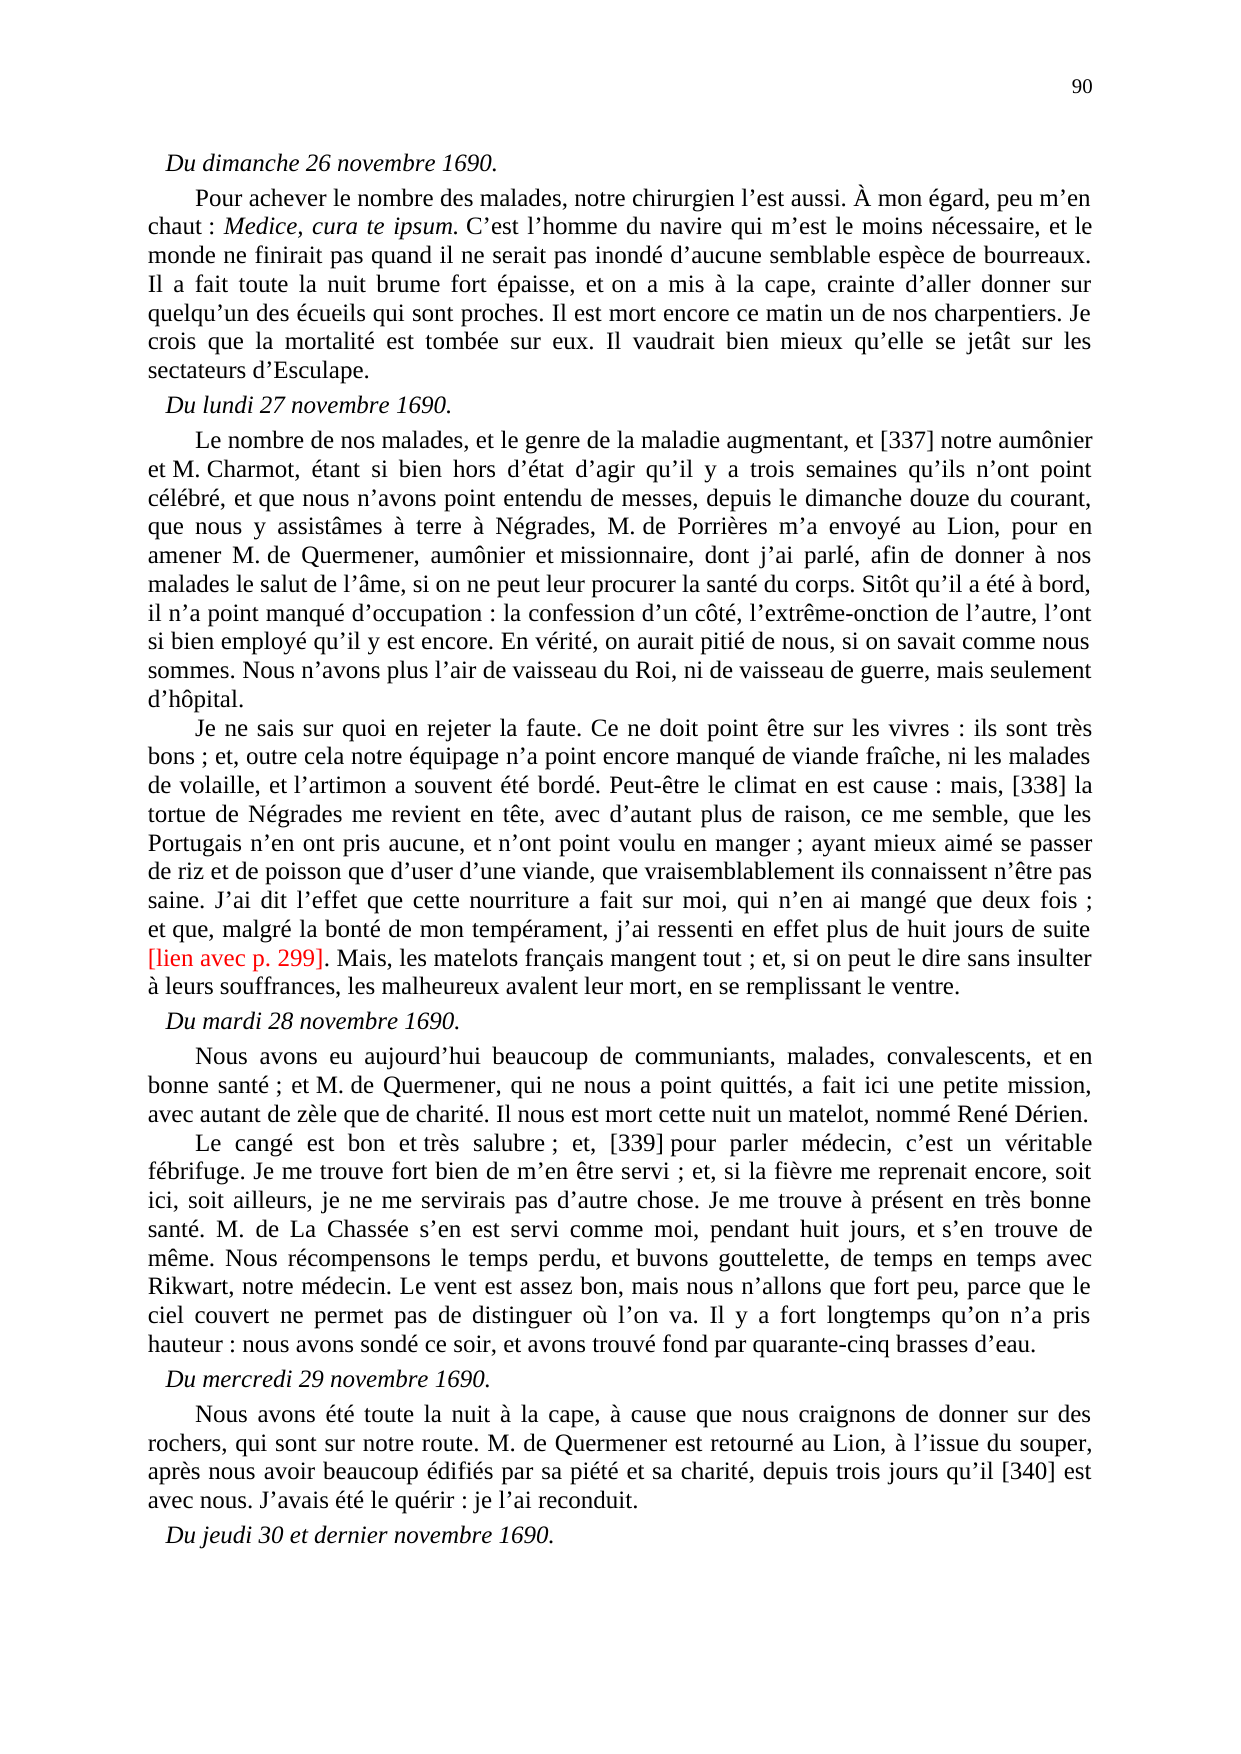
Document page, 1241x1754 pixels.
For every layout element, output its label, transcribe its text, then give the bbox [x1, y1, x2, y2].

text Du jeudi 30 et dernier novembre 1690. [118, 1520, 1092, 1549]
text Nous avons été toute la nuit à la cape, à cause que nous craignons de donner sur des rochers, qui sont sur notre route. M. de Quermener est retourné au Lion, à l’issue du souper, après nous avoir beaucoup édifiés par sa piété et sa charité, depuis trois jours qu’il [340] est avec nous. J’avais été le quérir : je l’ai reconduit. [148, 1399, 1092, 1514]
text Je ne sais sur quoi en rejeter la faute. Ce ne doit point être sur les vivres : ils sont très bons ; et, outre cela notre équipage n’a point encore manqué de viande fraîche, ni les malades de volaille, et l’artimon a souvent été bordé. Peut-être le climat en est cause : mais, [338] la tortue de Négrades me revient en tête, avec d’autant plus de raison, ce me semble, que les Portugais n’en ont pris aucune, et n’ont point voulu en manger ; ayant mieux aimé se passer de riz et de poisson que d’user d’une viande, que vraisemblablement ils connaissent n’être pas saine. J’ai dit l’effet que cette nourriture a fait sur moi, qui n’en ai mangé que deux fois ; et que, malgré la bonté de mon tempérament, j’ai ressenti en effet plus de huit jours de suite [lien avec p. 299]. Mais, les matelots français mangent tout ; et, si on peut le dire sans insulter à leurs souffrances, les malheureux avalent leur mort, en se remplissant le ventre. [148, 713, 1092, 1000]
text Pour achever le nombre des malades, notre chirurgien l’est aussi. À mon égard, peu m’en chaut : Medice, cura te ipsum. C’est l’homme du navire qui m’est le moins nécessaire, et le monde ne finirait pas quand il ne serait pas inondé d’aucune semblable espèce de bourreaux. Il a fait toute la nuit brume fort épaisse, et on a mis à la cape, crainte d’aller donner sur quelqu’un des écueils qui sont proches. Il est mort encore ce matin un de nos charpentiers. Je crois que la mortalité est tombée sur eux. Il vaudrait bien mieux qu’elle se jetât sur les sectateurs d’Esculape. [148, 183, 1092, 384]
text Du lundi 27 novembre 1690. [118, 390, 1092, 419]
text Nous avons eu aujourd’hui beaucoup de communiants, malades, convalescents, et en bonne santé ; et M. de Quermener, qui ne nous a point quittés, a fait ici une petite mission, avec autant de zèle que de charité. Il nous est mort cette nuit un matelot, nommé René Dérien. [148, 1041, 1092, 1128]
text Du mercredi 29 novembre 1690. [118, 1364, 1092, 1393]
text Du mardi 28 novembre 1690. [118, 1006, 1092, 1035]
text Le cangé est bon et très salubre ; et, [339] pour parler médecin, c’est un véritable fébrifuge. Je me trouve fort bien de m’en être servi ; et, si la fièvre me reprenait encore, soit ici, soit ailleurs, je ne me servirais pas d’autre chose. Je me trouve à présent en très bonne santé. M. de La Chassée s’en est servi comme moi, pendant huit jours, et s’en trouve de même. Nous récompensons le temps perdu, et buvons gouttelette, de temps en temps avec Rikwart, notre médecin. Le vent est assez bon, mais nous n’allons que fort peu, parce que le ciel couvert ne permet pas de distinguer où l’on va. Il y a fort longtemps qu’on n’a pris hauteur : nous avons sondé ce soir, et avons trouvé fond par quarante-cinq brasses d’eau. [148, 1128, 1092, 1358]
text Le nombre de nos malades, et le genre de la maladie augmentant, et [337] notre aumônier et M. Charmot, étant si bien hors d’état d’agir qu’il y a trois semaines qu’ils n’ont point célébré, et que nous n’avons point entendu de messes, depuis le dimanche douze du courant, que nous y assistâmes à terre à Négrades, M. de Porrières m’a envoyé au Lion, pour en amener M. de Quermener, aumônier et missionnaire, dont j’ai parlé, afin de donner à nos malades le salut de l’âme, si on ne peut leur procurer la santé du corps. Sitôt qu’il a été à bord, il n’a point manqué d’occupation : la confession d’un côté, l’extrême-onction de l’autre, l’ont si bien employé qu’il y est encore. En vérité, on aurait pitié de nous, si on savait comme nous sommes. Nous n’avons plus l’air de vaisseau du Roi, ni de vaisseau de guerre, mais seulement d’hôpital. [148, 425, 1092, 713]
text Du dimanche 26 novembre 1690. [118, 148, 1092, 176]
